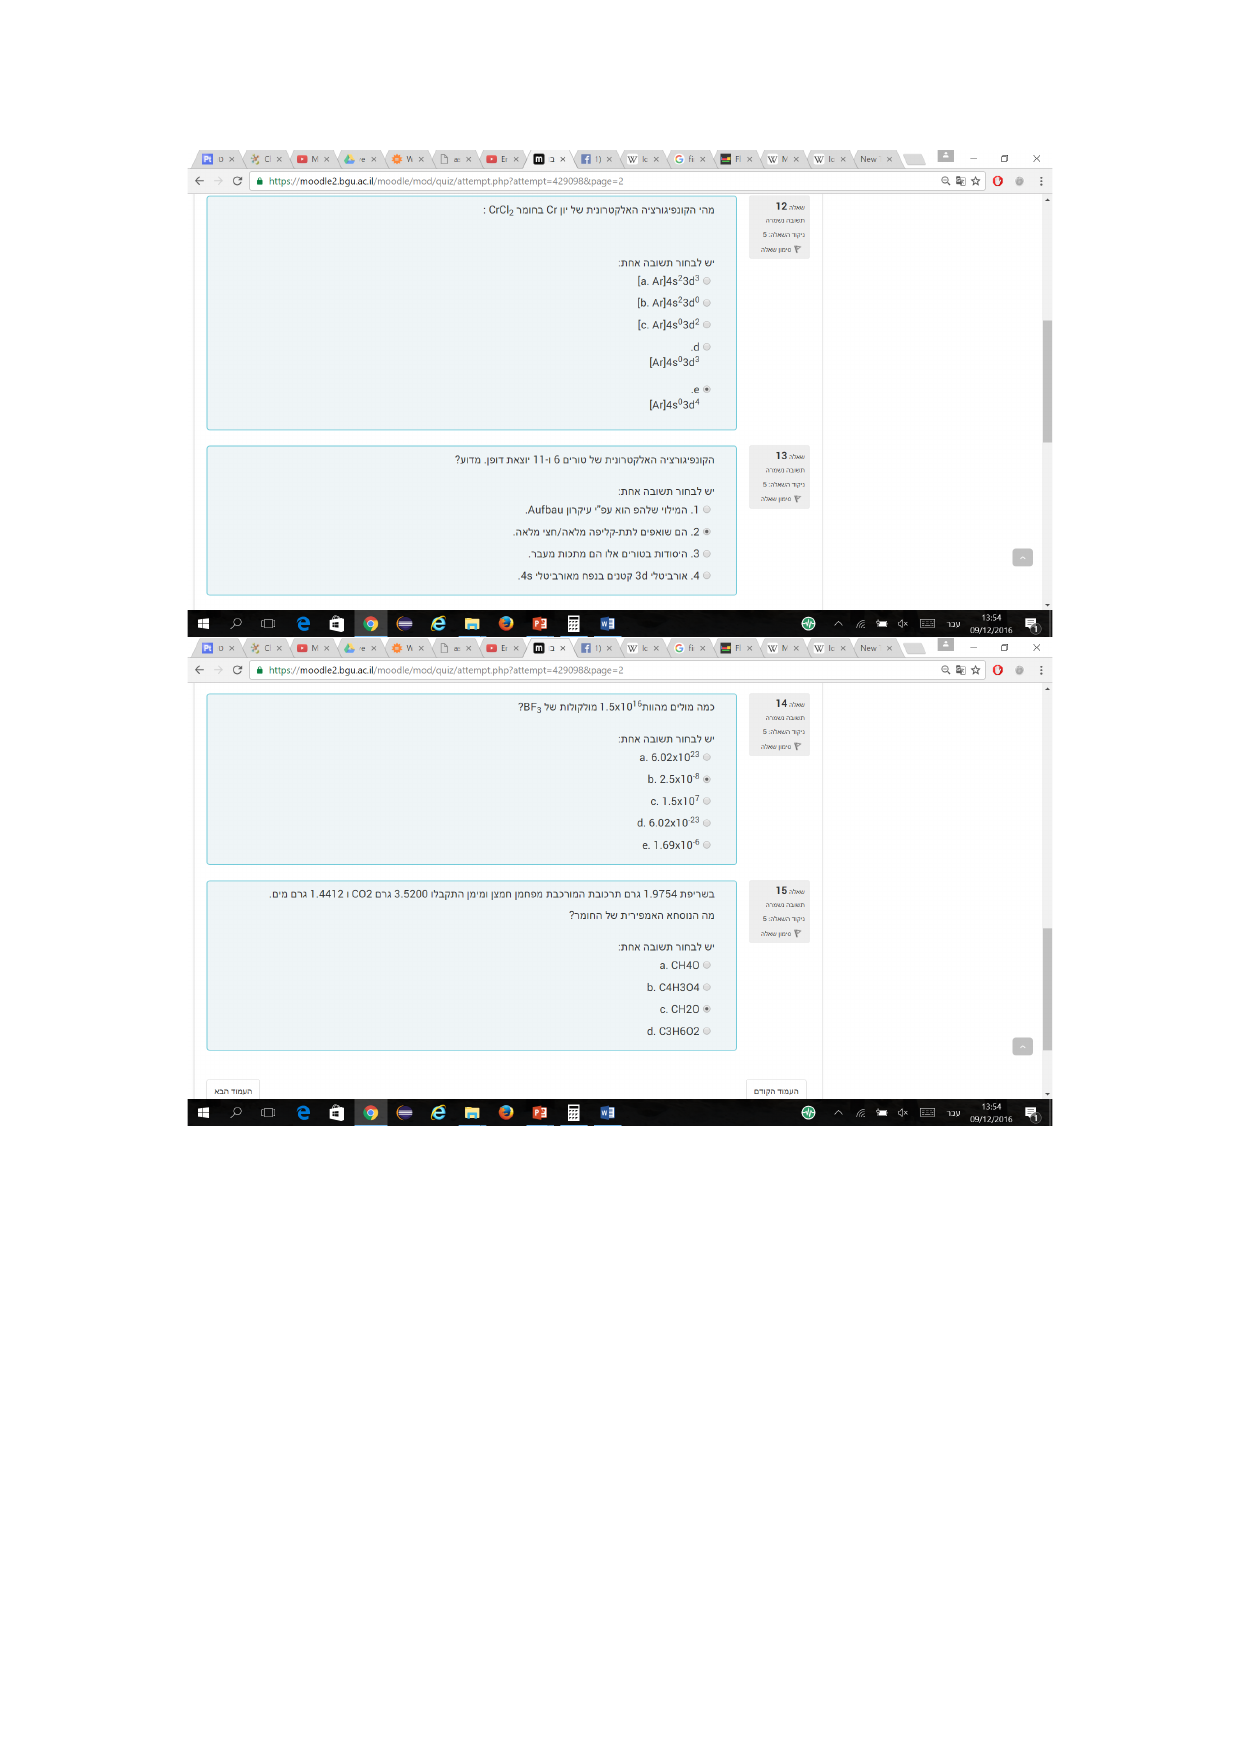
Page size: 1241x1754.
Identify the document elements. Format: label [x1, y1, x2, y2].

picture [187, 150, 1053, 637]
picture [187, 638, 1053, 1126]
